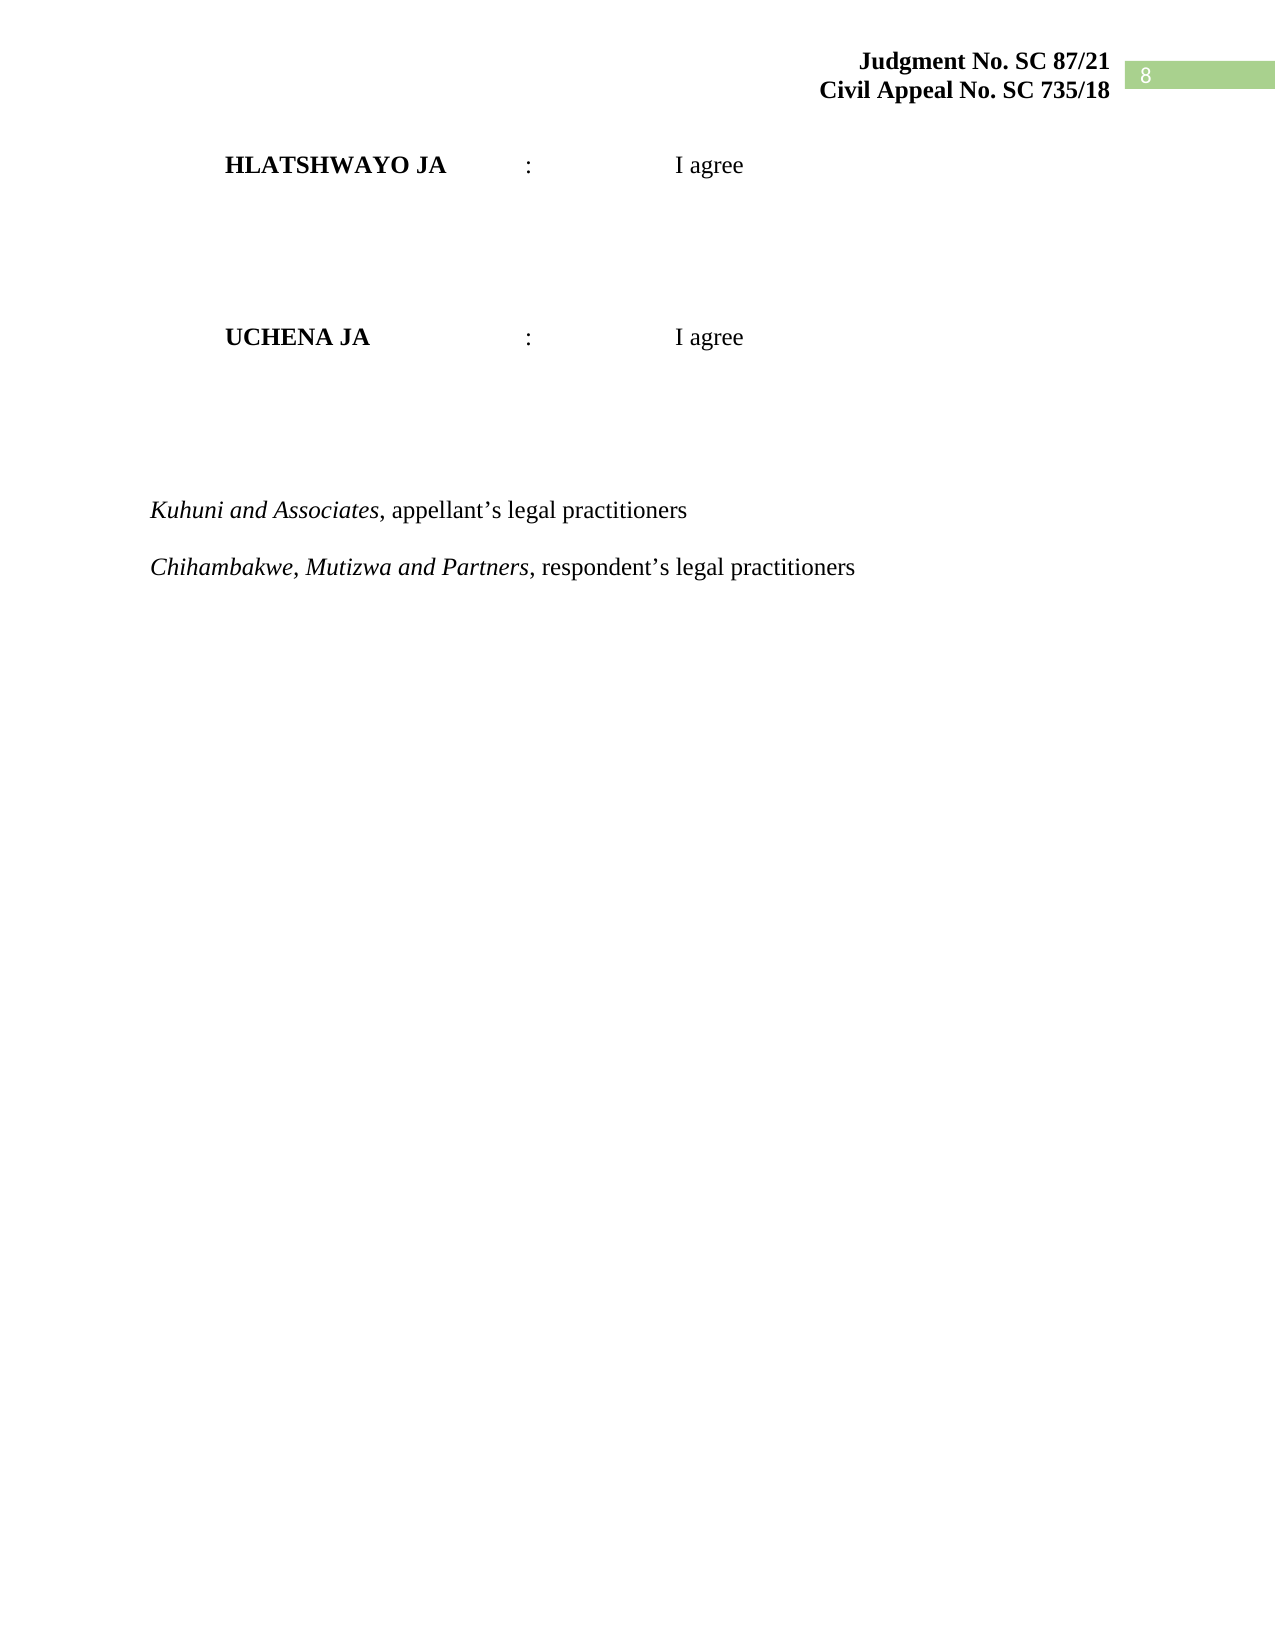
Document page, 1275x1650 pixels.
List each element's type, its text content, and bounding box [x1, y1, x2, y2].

text Chihambakwe, Mutizwa and Partners, respondent’s legal practitioners [150, 552, 1125, 581]
text HLATSHWAYO JA : I agree [150, 150, 1125, 179]
text UCHENA JA : I agree [150, 322, 1125, 351]
text Kuhuni and Associates, appellant’s legal practitioners [150, 495, 1125, 524]
